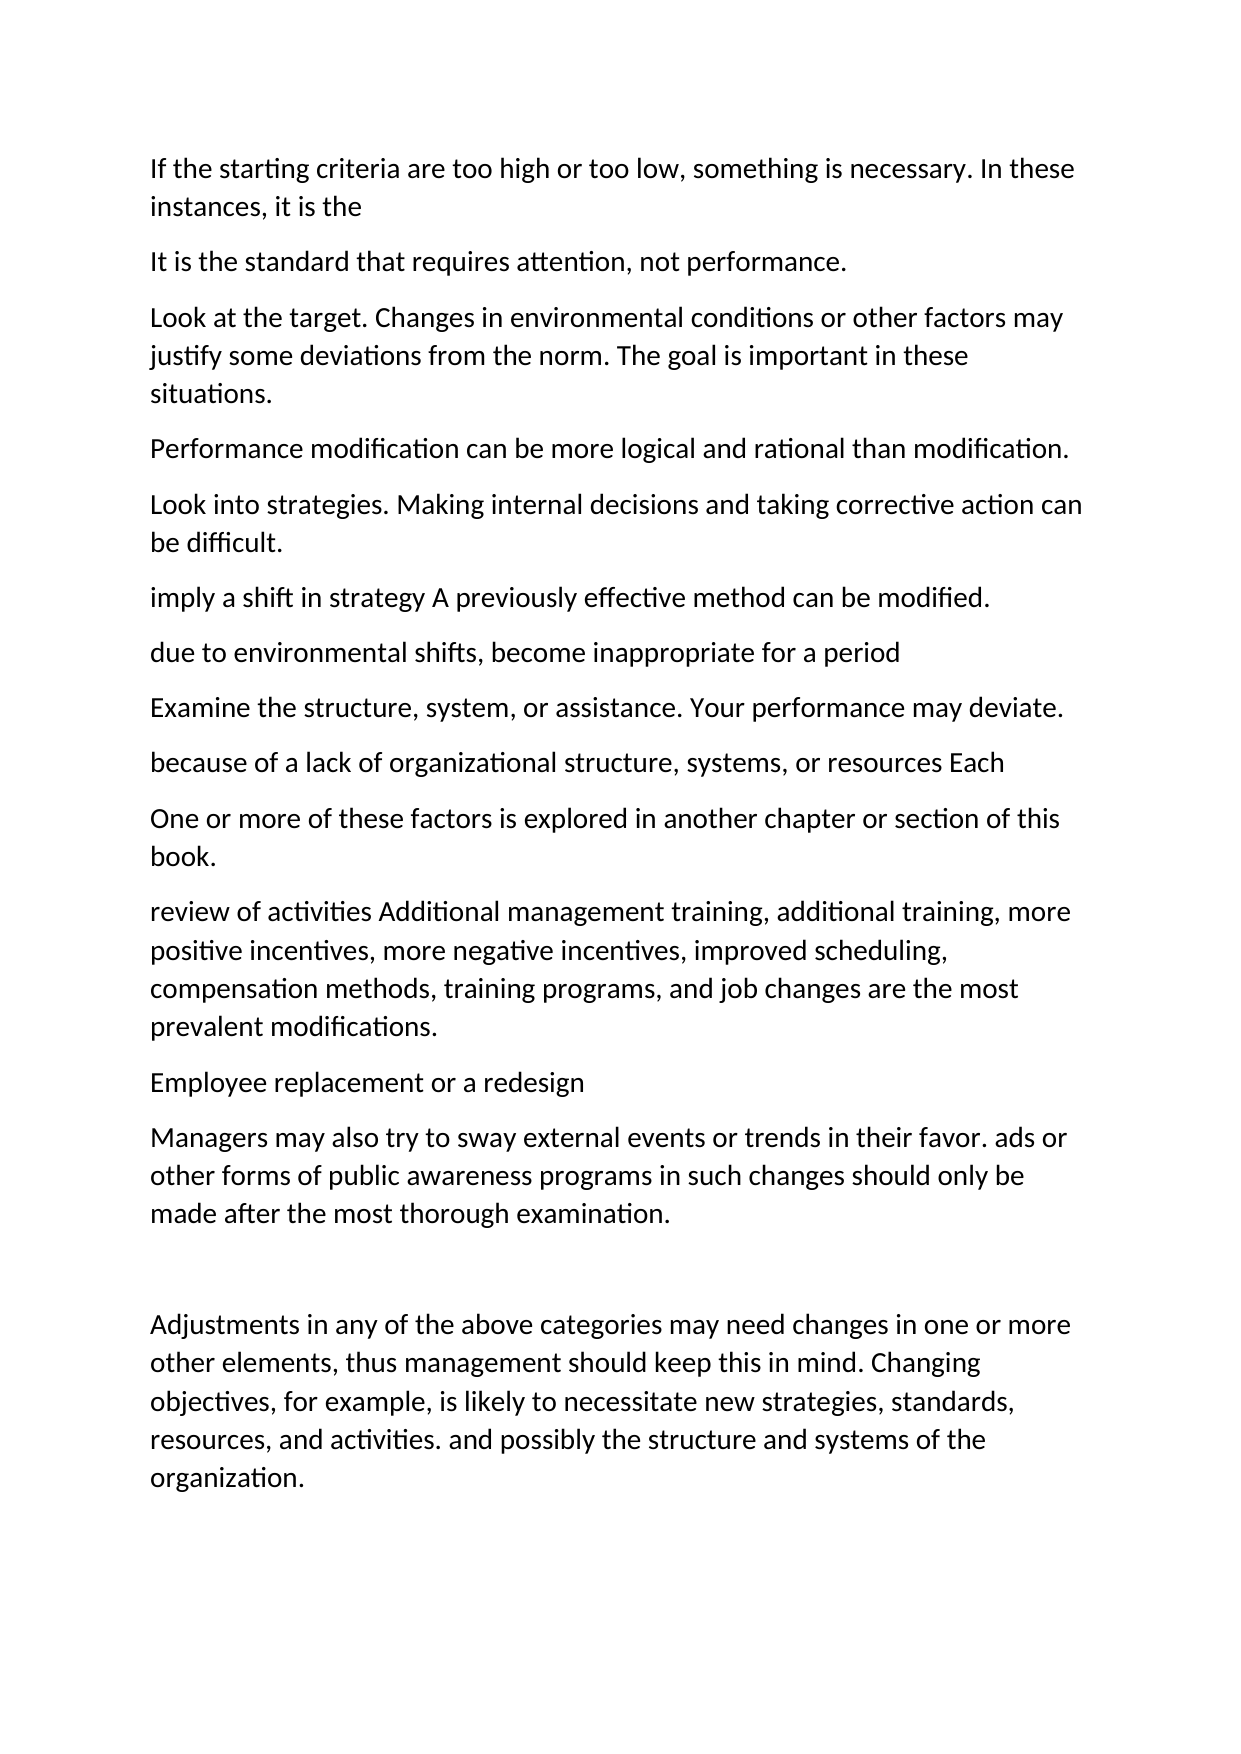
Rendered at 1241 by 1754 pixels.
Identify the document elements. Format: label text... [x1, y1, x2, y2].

text Examine the structure, system, or assistance. Your performance may deviate. [150, 689, 1090, 725]
text Employee replacement or a redesign [150, 1064, 1090, 1099]
text review of activities Additional management training, additional training, more positive incentives, more negative incentives, improved scheduling, compensation methods, training programs, and job changes are the most prevalent modifications. [150, 893, 1090, 1044]
text Managers may also try to sway external events or trends in their favor. ads or other forms of public awareness programs in such changes should only be made after the most thorough examination. [150, 1119, 1090, 1231]
text due to environmental shifts, become inappropriate for a period [150, 634, 1090, 670]
text Look at the target. Changes in environmental conditions or other factors may justify some deviations from the norm. The goal is important in these situations. [150, 299, 1090, 411]
text Performance modification can be more logical and rational than modification. [150, 431, 1090, 466]
text imply a shift in strategy A previously effective method can be modified. [150, 579, 1090, 615]
text because of a lack of organizational structure, systems, or resources Each [150, 744, 1090, 780]
text If the starting criteria are too high or too low, something is necessary. In these instances, it is the [150, 150, 1090, 224]
text Adjustments in any of the above categories may need changes in one or more other elements, thus management should keep this in mind. Changing objectives, for example, is likely to necessitate new strategies, standards, resources, and activities. and possibly the structure and systems of the organization. [150, 1306, 1090, 1495]
text Look into strategies. Making internal decisions and taking corrective action can be difficult. [150, 486, 1090, 560]
text It is the standard that requires attention, not performance. [150, 243, 1090, 279]
text One or more of these factors is explored in another chapter or section of this book. [150, 800, 1090, 874]
